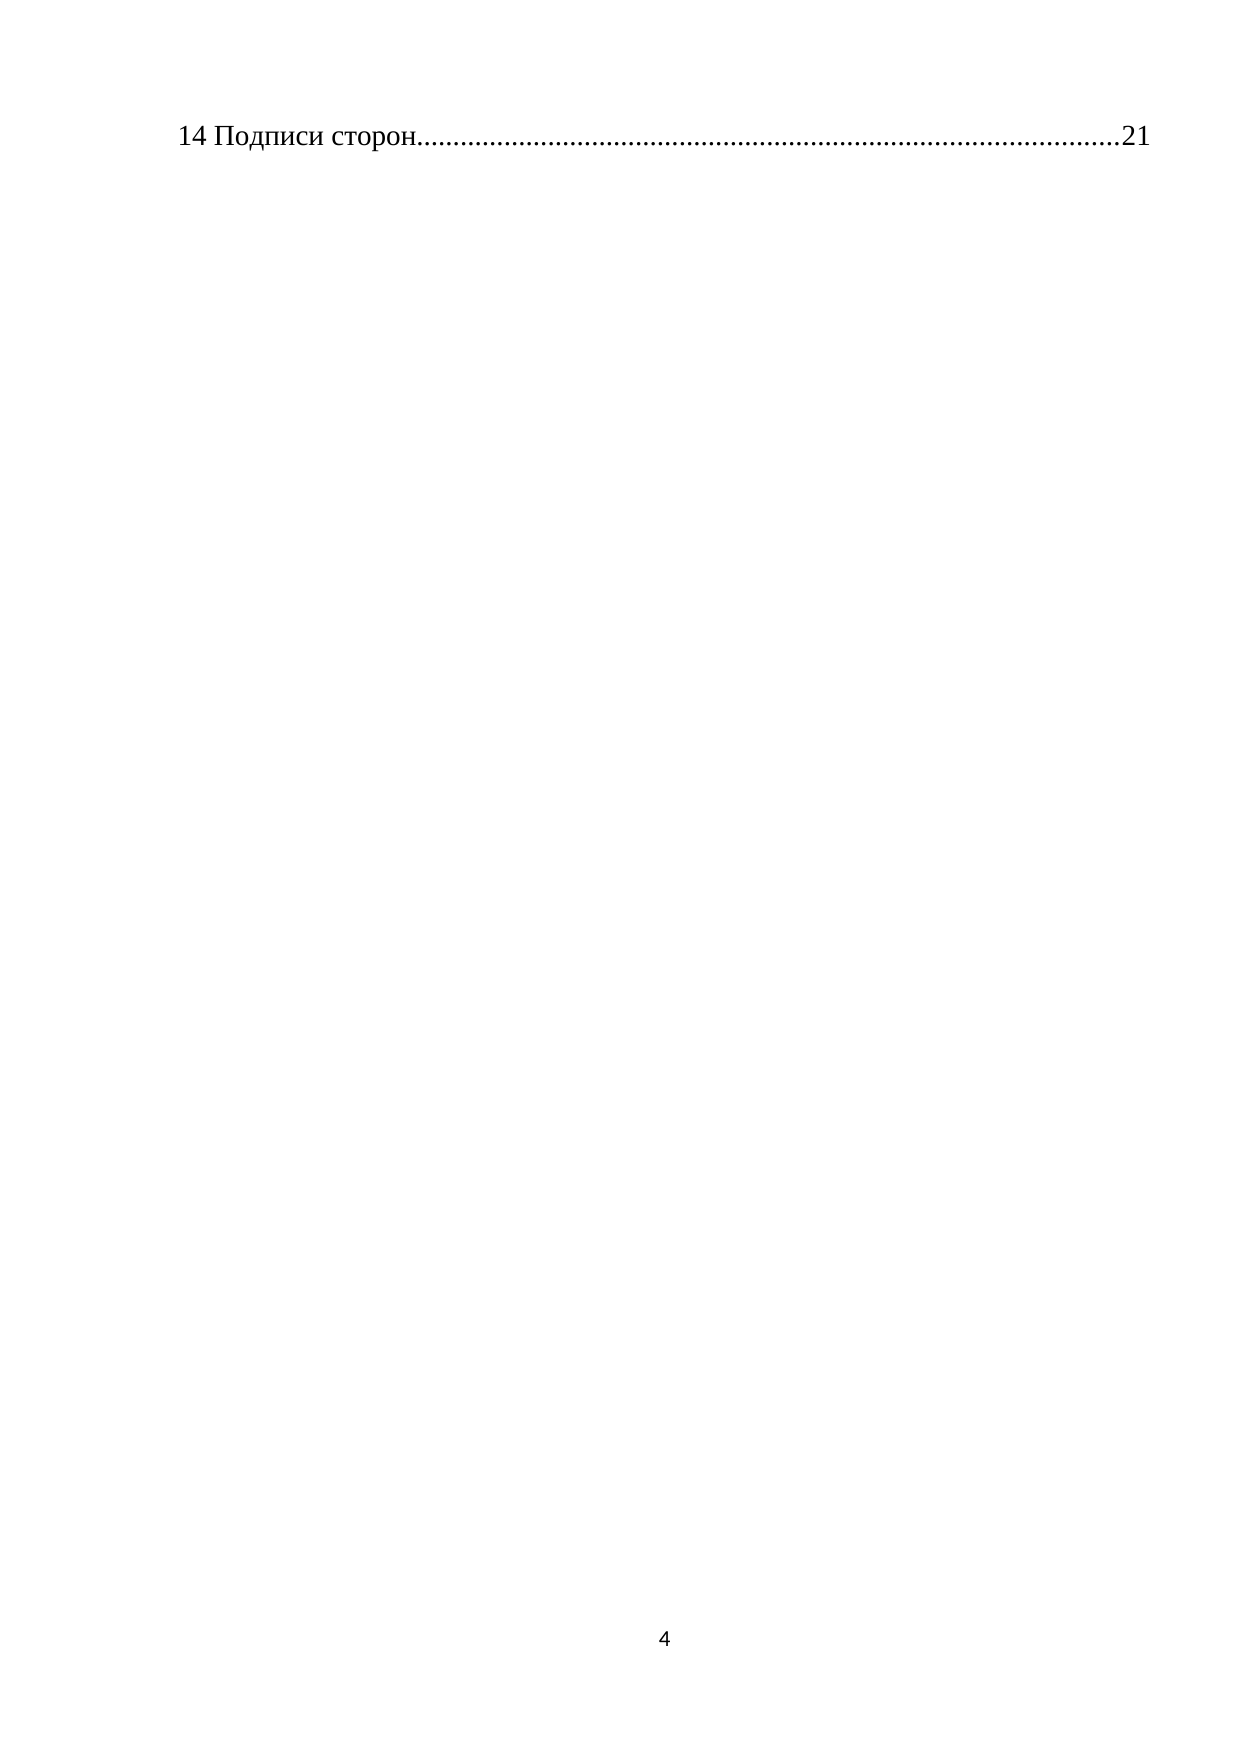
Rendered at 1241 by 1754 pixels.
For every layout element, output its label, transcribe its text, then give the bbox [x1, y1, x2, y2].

text 14 Подписи сторон 21 [177, 118, 1152, 152]
